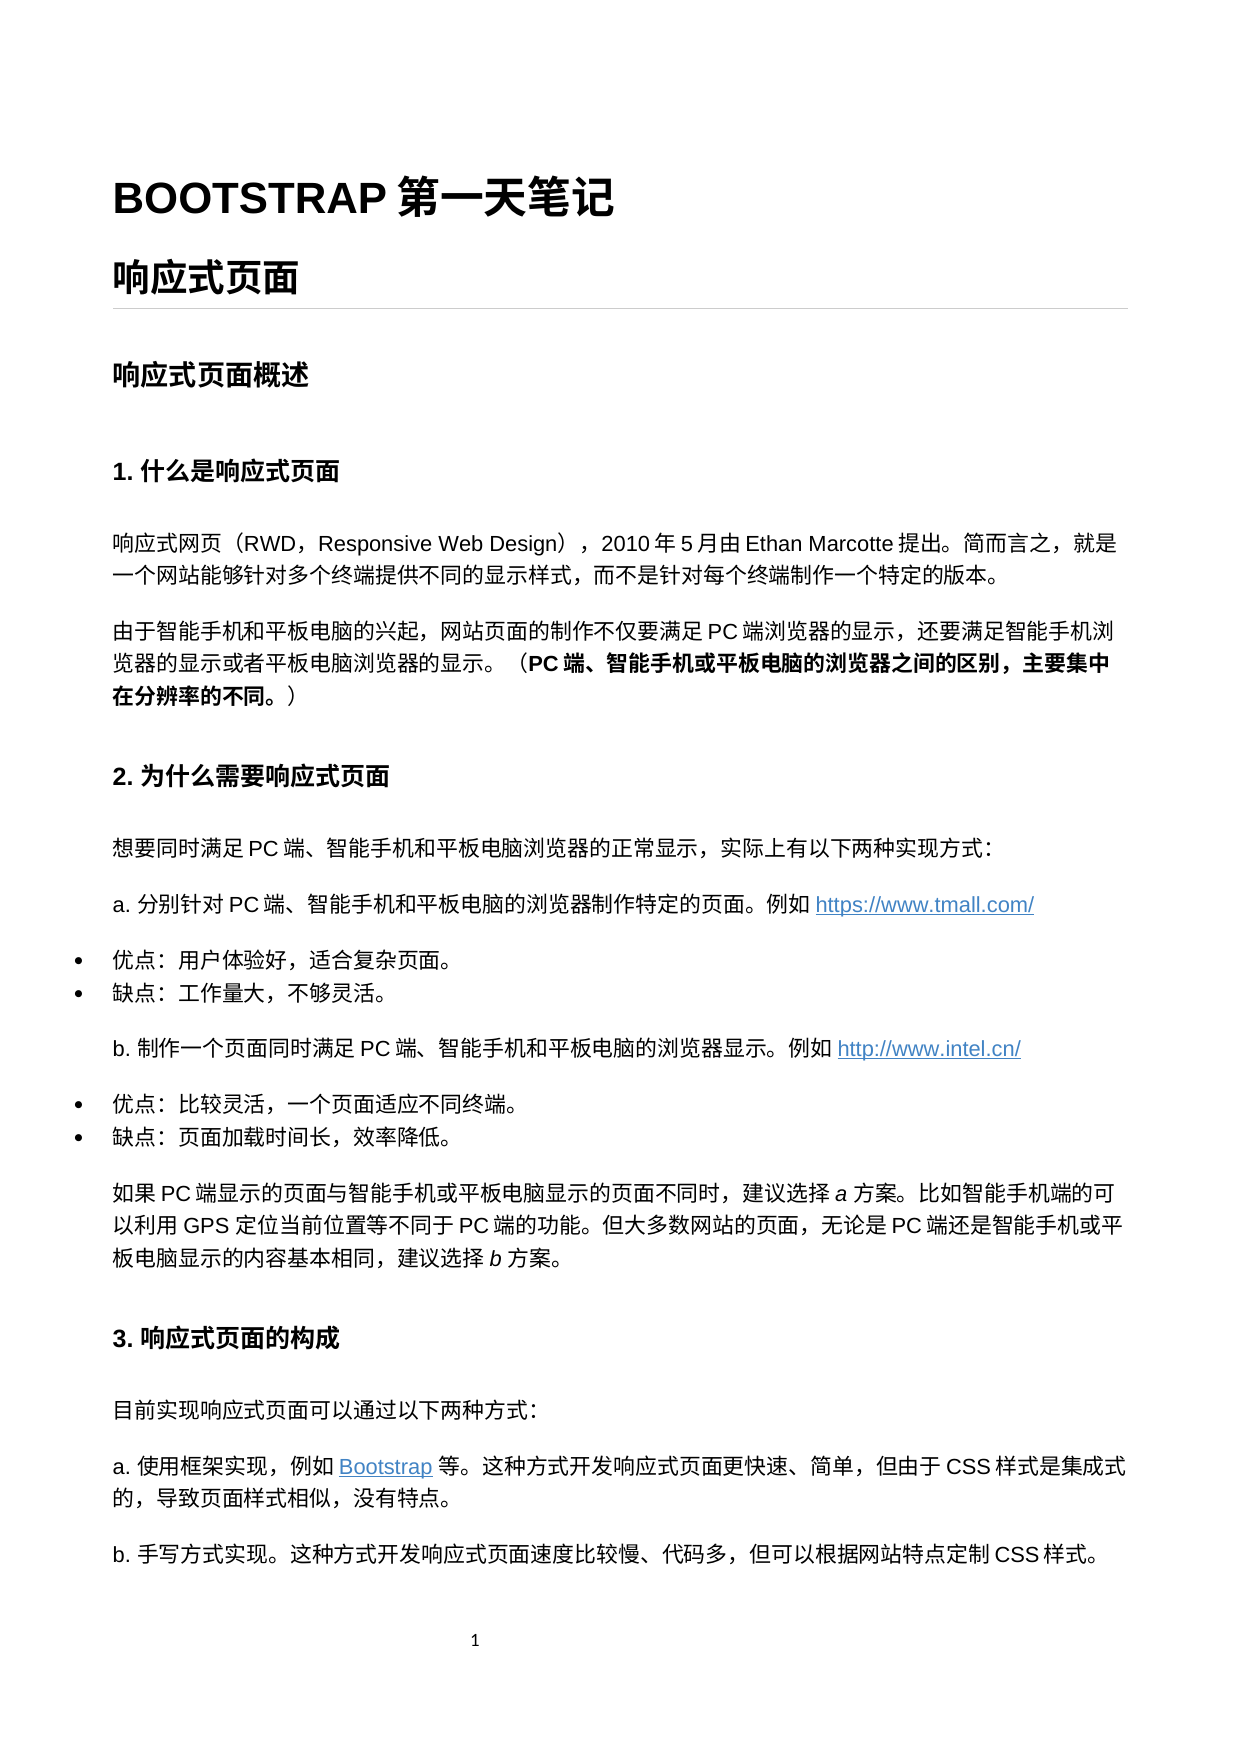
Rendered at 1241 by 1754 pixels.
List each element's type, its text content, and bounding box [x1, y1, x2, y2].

text 由于智能手机和平板电脑的兴起，网站页面的制作不仅要满足PC端浏览器的显示，还要满足智能手机浏览器的显示或者平板电脑浏览器的显示。（PC端、智能手机或平板电脑的浏览器之间的区别，主要集中在分辨率的不同。） [112, 613, 1128, 711]
text b. 手写方式实现。这种方式开发响应式页面速度比较慢、代码多，但可以根据网站特点定制CSS样式。 [112, 1537, 1128, 1569]
text 响应式页面概述 [112, 340, 1128, 405]
list 优点：用户体验好，适合复杂页面。 [75, 943, 1128, 975]
list 优点：比较灵活，一个页面适应不同终端。 [75, 1087, 1128, 1119]
text 1. 什么是响应式页面 [112, 437, 1128, 502]
text 响应式页面 [112, 243, 1128, 309]
text b. 制作一个页面同时满足PC端、智能手机和平板电脑的浏览器显示。例如 http://www.intel.cn/ [112, 1031, 1128, 1063]
text 想要同时满足PC端、智能手机和平板电脑浏览器的正常显示，实际上有以下两种实现方式： [112, 831, 1128, 863]
text a. 使用框架实现，例如 Bootstrap 等。这种方式开发响应式页面更快速、简单，但由于CSS样式是集成式的，导致页面样式相似，没有特点。 [112, 1448, 1128, 1513]
text 如果PC端显示的页面与智能手机或平板电脑显示的页面不同时，建议选择 a 方案。比如智能手机端的可以利用 GPS 定位当前位置等不同于PC端的功能。但大多数网站的页面，无论是PC端还是智能手机或平板电脑显示的内容基本相同，建议选择 b 方案。 [112, 1175, 1128, 1273]
list 缺点：工作量大，不够灵活。 [75, 975, 1128, 1008]
text 目前实现响应式页面可以通过以下两种方式： [112, 1393, 1128, 1425]
text 3. 响应式页面的构成 [112, 1304, 1128, 1369]
text 2. 为什么需要响应式页面 [112, 742, 1128, 807]
list 缺点：页面加载时间长，效率降低。 [75, 1119, 1128, 1152]
text 响应式网页（RWD，Responsive Web Design），2010年5月由Ethan Marcotte提出。简而言之，就是一个网站能够针对多个终端提供不同的显示样式，而不是针对每个终端制作一个特定的版本。 [112, 525, 1128, 590]
text BOOTSTRAP第一天笔记 [112, 162, 1128, 227]
text a. 分别针对PC端、智能手机和平板电脑的浏览器制作特定的页面。例如 https://www.tmall.com/ [112, 887, 1128, 919]
